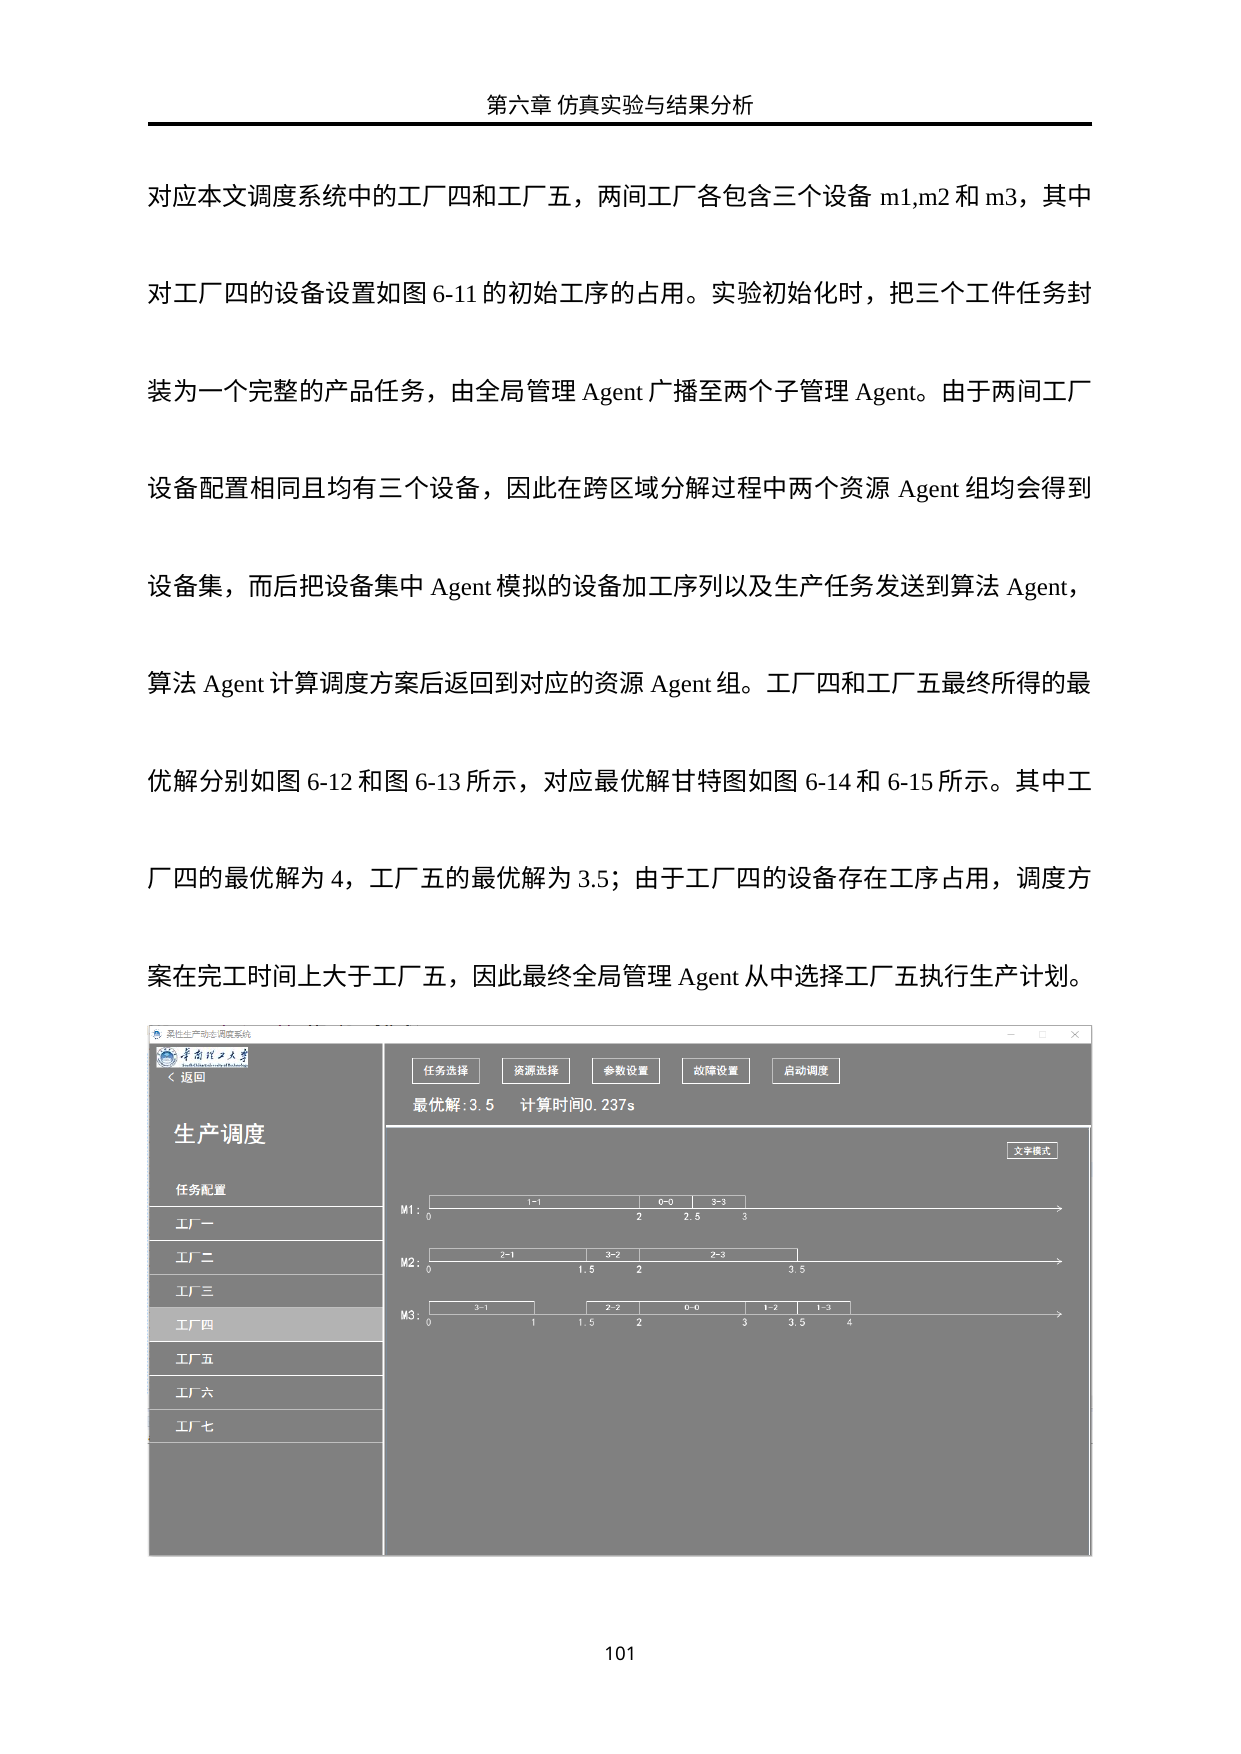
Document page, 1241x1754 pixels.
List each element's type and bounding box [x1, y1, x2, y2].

picture [147, 1025, 1093, 1557]
text [148, 162, 1092, 1007]
